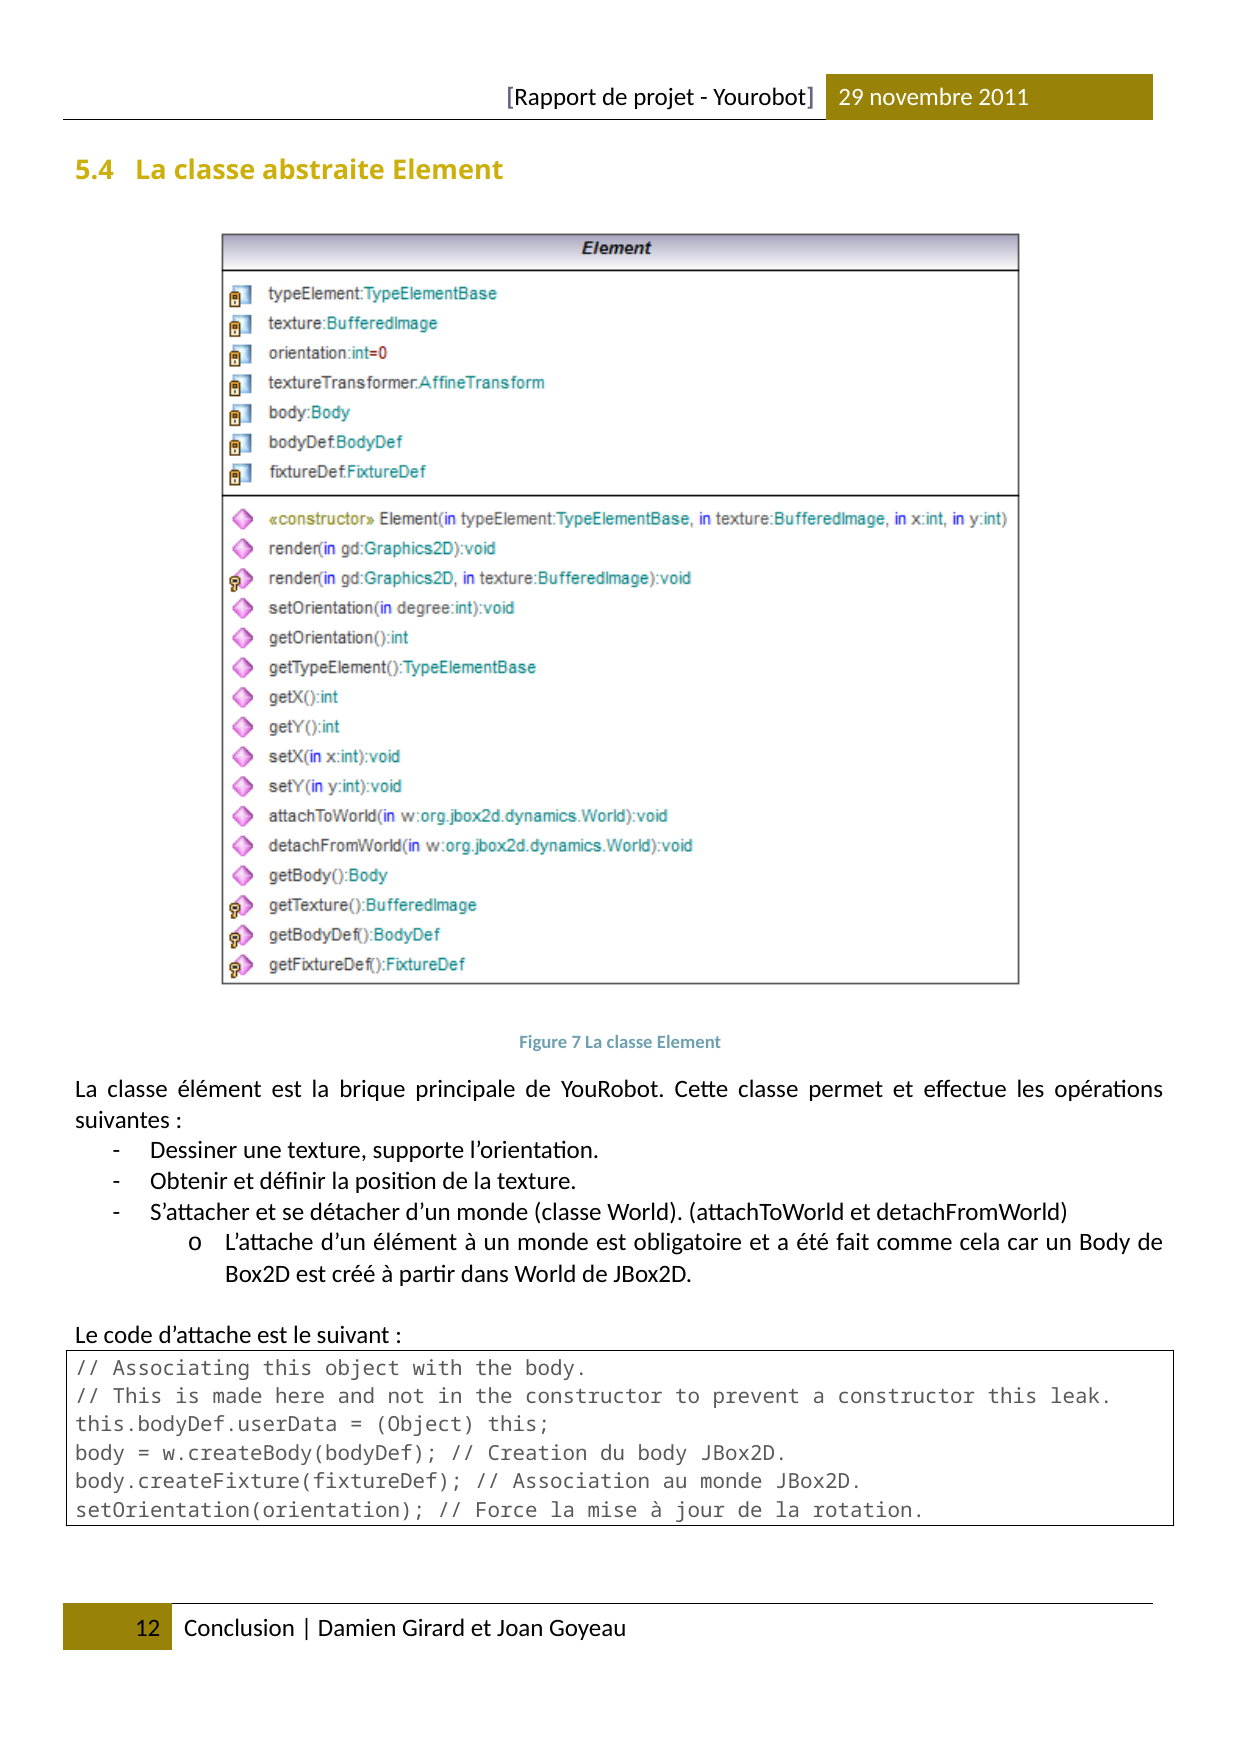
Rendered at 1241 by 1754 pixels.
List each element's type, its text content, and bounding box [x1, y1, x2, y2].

list S’attacher et se détacher d’un monde (classe World). (attachToWorld et detachFromWorld) [112, 1196, 1165, 1226]
text setOrientation(orientation); // Force la mise à jour de la rotation. [67, 1492, 1173, 1525]
list Dessiner une texture, supporte l’orientation. [112, 1135, 1165, 1165]
list Obtenir et définir la position de la texture. [112, 1165, 1165, 1196]
text // Associating this object with the body. [67, 1351, 1173, 1381]
subtitle La classe abstraite Element [75, 151, 1165, 188]
text body.createFixture(fixtureDef); // Association au monde JBox2D. [75, 1466, 1165, 1492]
text this.bodyDef.userData = (Object) this; [75, 1409, 1165, 1438]
picture [175, 187, 1065, 1030]
text La classe élément est la brique principale de YouRobot. Cette classe permet et effectue les opérations suivantes : [75, 1074, 1165, 1135]
text Figure 7 La classe Element [75, 1030, 1165, 1053]
text body = w.createBody(bodyDef); // Creation du body JBox2D. [75, 1438, 1165, 1466]
text Le code d’attache est le suivant : [75, 1319, 1165, 1349]
list L’attache d’un élément à un monde est obligatoire et a été fait comme cela car un Body de Box2D est créé à partir dans World de JBox2D. [187, 1226, 1165, 1288]
text // This is made here and not in the constructor to prevent a constructor this leak. [75, 1381, 1165, 1409]
